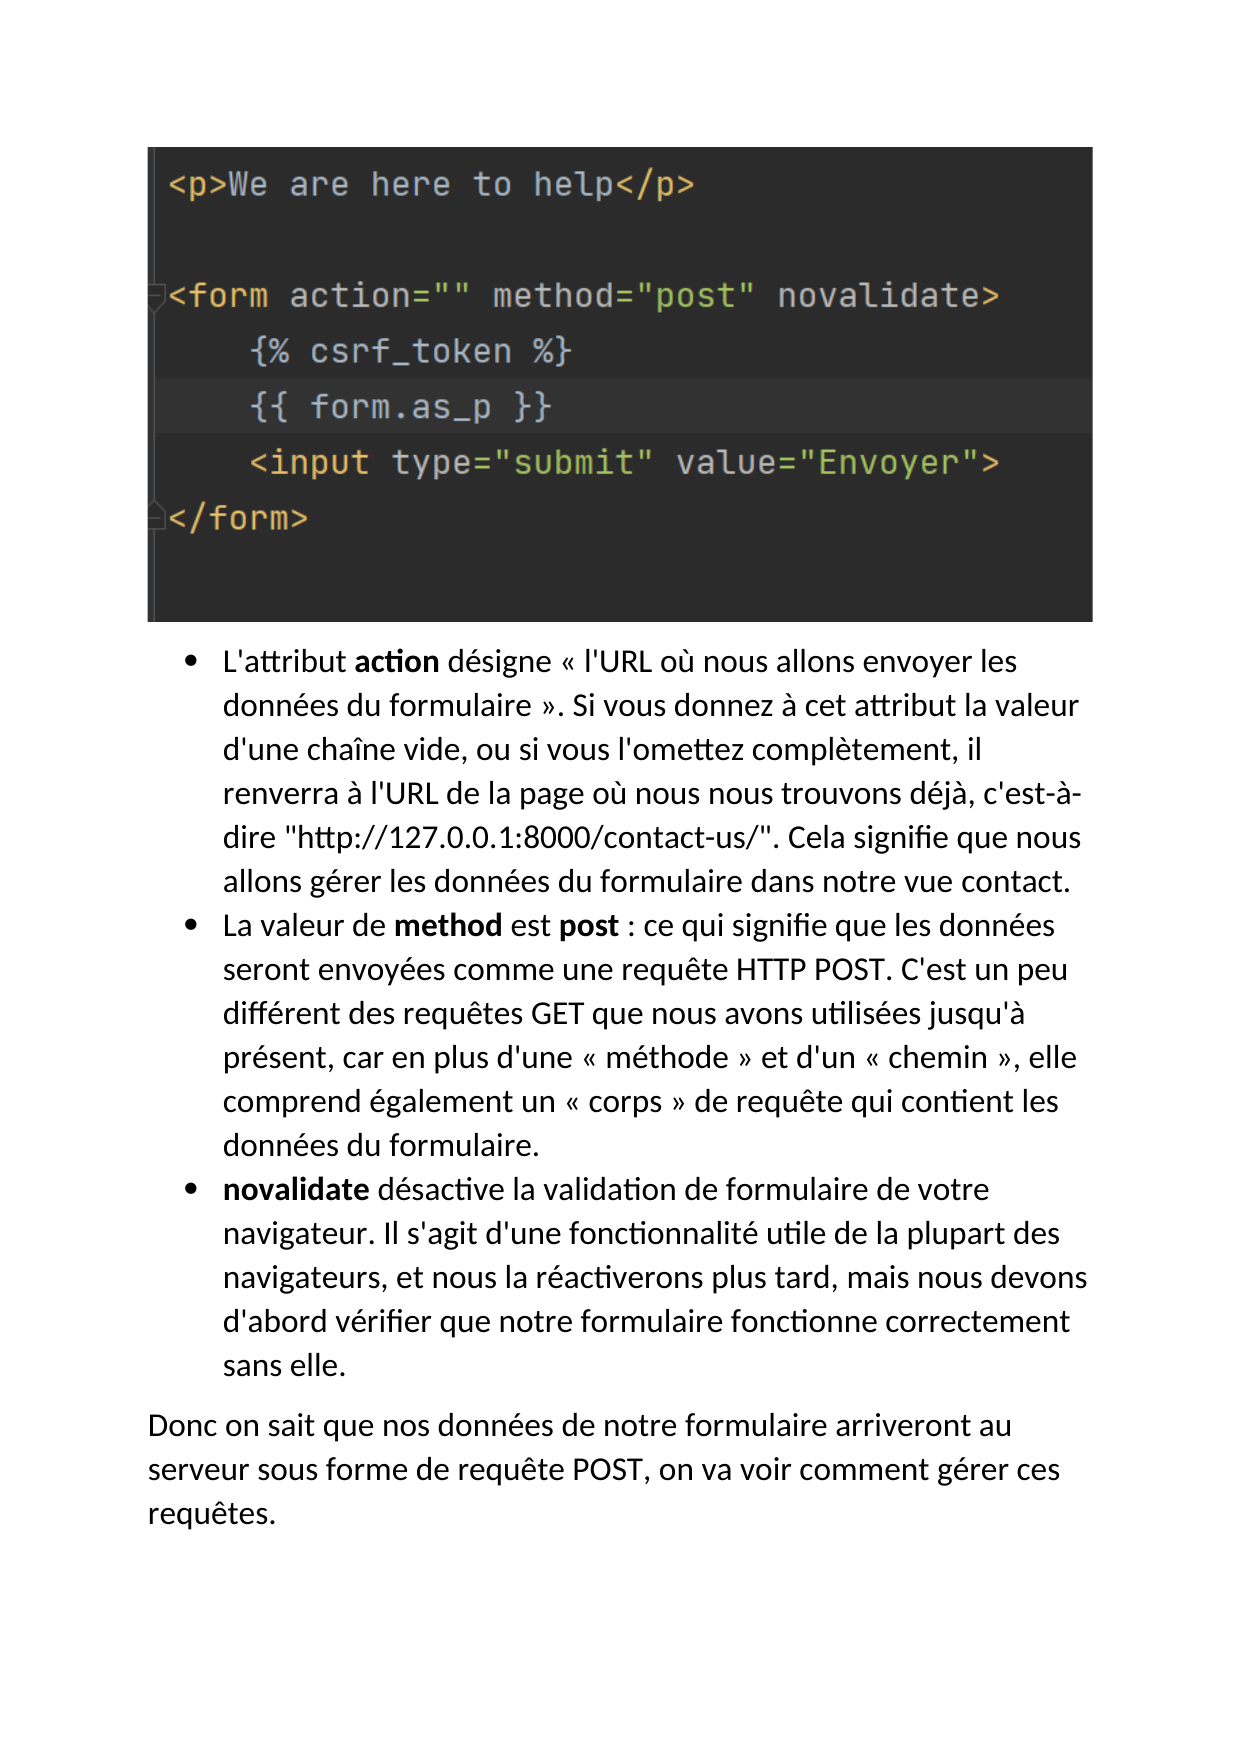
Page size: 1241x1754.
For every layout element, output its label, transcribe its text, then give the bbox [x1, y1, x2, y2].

picture [147, 147, 1093, 622]
text Donc on sait que nos données de notre formulaire arriveront au serveur sous forme de requête POST, on va voir comment gérer ces requêtes. [148, 1404, 1093, 1533]
list La valeur de method est post : ce qui signifie que les données seront envoyées comme une requête HTTP POST. C'est un peu différent des requêtes GET que nous avons utilisées jusqu'à présent, car en plus d'une « méthode » et d'un « chemin », elle comprend également un « corps » de requête qui contient les données du formulaire. [185, 904, 1093, 1164]
list novalidate désactive la validation de formulaire de votre navigateur. Il s'agit d'une fonctionnalité utile de la plupart des navigateurs, et nous la réactiverons plus tard, mais nous devons d'abord vérifier que notre formulaire fonctionne correctement sans elle. [185, 1168, 1093, 1384]
list L'attribut action désigne « l'URL où nous allons envoyer les données du formulaire ». Si vous donnez à cet attribut la valeur d'une chaîne vide, ou si vous l'omettez complètement, il renverra à l'URL de la page où nous nous trouvons déjà, c'est-à-dire "http://127.0.0.1:8000/contact-us/". Cela signifie que nous allons gérer les données du formulaire dans notre vue contact. [185, 640, 1093, 901]
